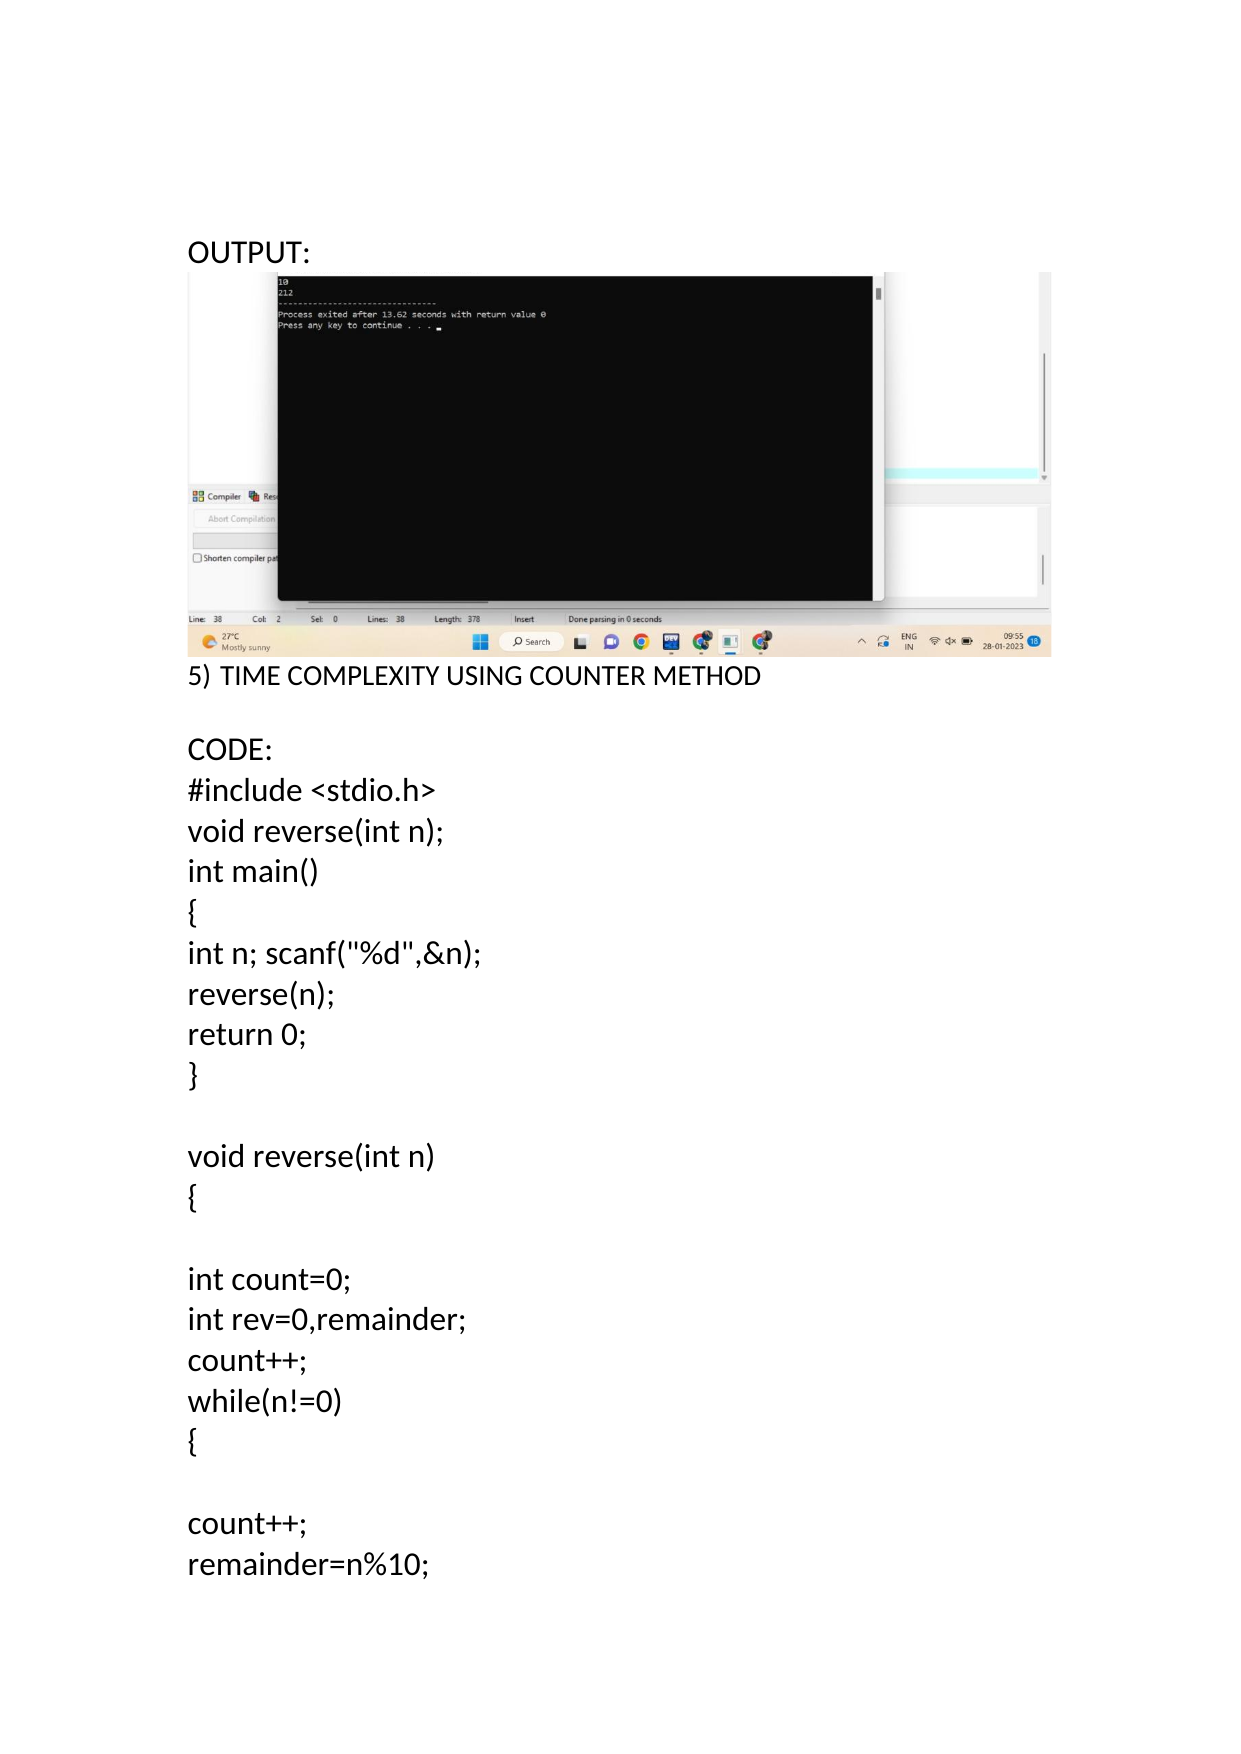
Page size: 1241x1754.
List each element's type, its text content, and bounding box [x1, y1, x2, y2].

text return 0; [187, 1013, 1053, 1054]
list TIME COMPLEXITY USING COUNTER METHOD [187, 657, 1053, 692]
text #include <stdio.h> [187, 769, 1053, 809]
picture [187, 272, 1052, 657]
text while(n!=0) [187, 1380, 1053, 1421]
text void reverse(int n); [187, 809, 1053, 850]
text count++; [187, 1502, 1053, 1543]
text void reverse(int n) [187, 1135, 1053, 1176]
text { [187, 1421, 1053, 1461]
text int main() [187, 850, 1053, 891]
text reverse(n); [187, 972, 1053, 1013]
text int rev=0,remainder; [187, 1298, 1053, 1339]
text } [187, 1054, 1053, 1095]
text int count=0; [187, 1258, 1053, 1298]
text CODE: [187, 728, 1053, 769]
text remainder=n%10; [187, 1543, 1053, 1583]
text count++; [187, 1339, 1053, 1380]
text { [187, 891, 1053, 932]
text { [187, 1176, 1053, 1217]
text int n; scanf("%d",&n); [187, 932, 1053, 972]
text OUTPUT: [187, 231, 1053, 272]
